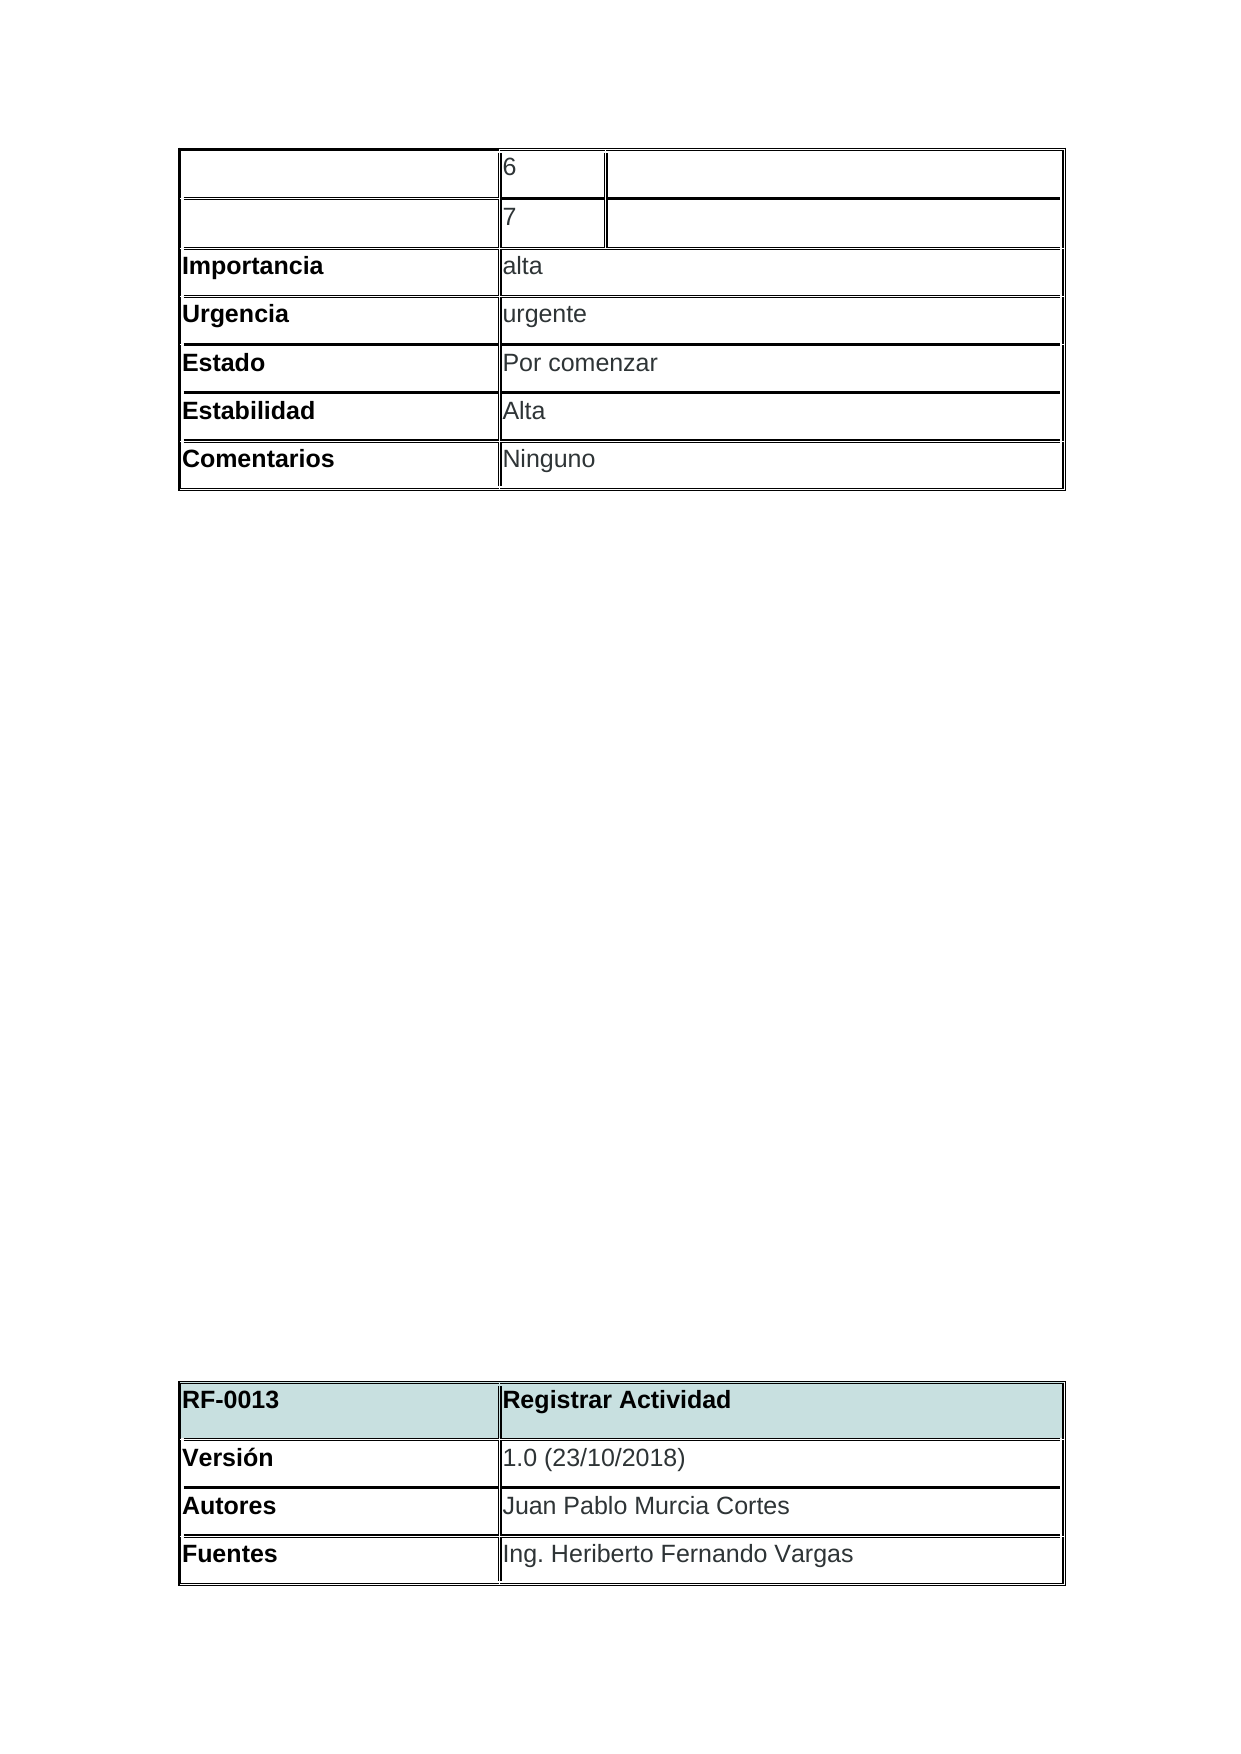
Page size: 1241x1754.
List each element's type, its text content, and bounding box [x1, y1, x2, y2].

table_cell Juan Pablo Murcia Cortes [502, 1486, 1062, 1534]
table_cell urgente [502, 295, 1063, 343]
table_cell 6 [500, 149, 606, 197]
table_header RF-0013 [180, 1382, 500, 1438]
table_cell 7 [502, 200, 604, 246]
table_cell [606, 151, 1062, 197]
table_cell [181, 197, 498, 246]
table_cell Urgencia [181, 295, 498, 343]
table_cell Versión [180, 1438, 500, 1486]
table_header Registrar Actividad [500, 1384, 1062, 1438]
table_cell Estabilidad [181, 391, 498, 439]
table_cell Fuentes [181, 1534, 500, 1582]
table_cell Ninguno [500, 439, 1063, 487]
table_cell Autores [181, 1486, 498, 1534]
table_cell Alta [502, 391, 1062, 439]
table_cell alta [502, 246, 1063, 294]
table_cell 1.0 (23/10/2018) [500, 1438, 1064, 1486]
table_cell Importancia [181, 246, 498, 294]
table_cell Ing. Heriberto Fernando Vargas [500, 1534, 1063, 1582]
table_cell Estado [180, 343, 498, 391]
table_cell Comentarios [181, 439, 500, 487]
table_cell [181, 149, 500, 197]
table_cell Por comenzar [502, 343, 1064, 391]
table_cell [608, 197, 1062, 246]
